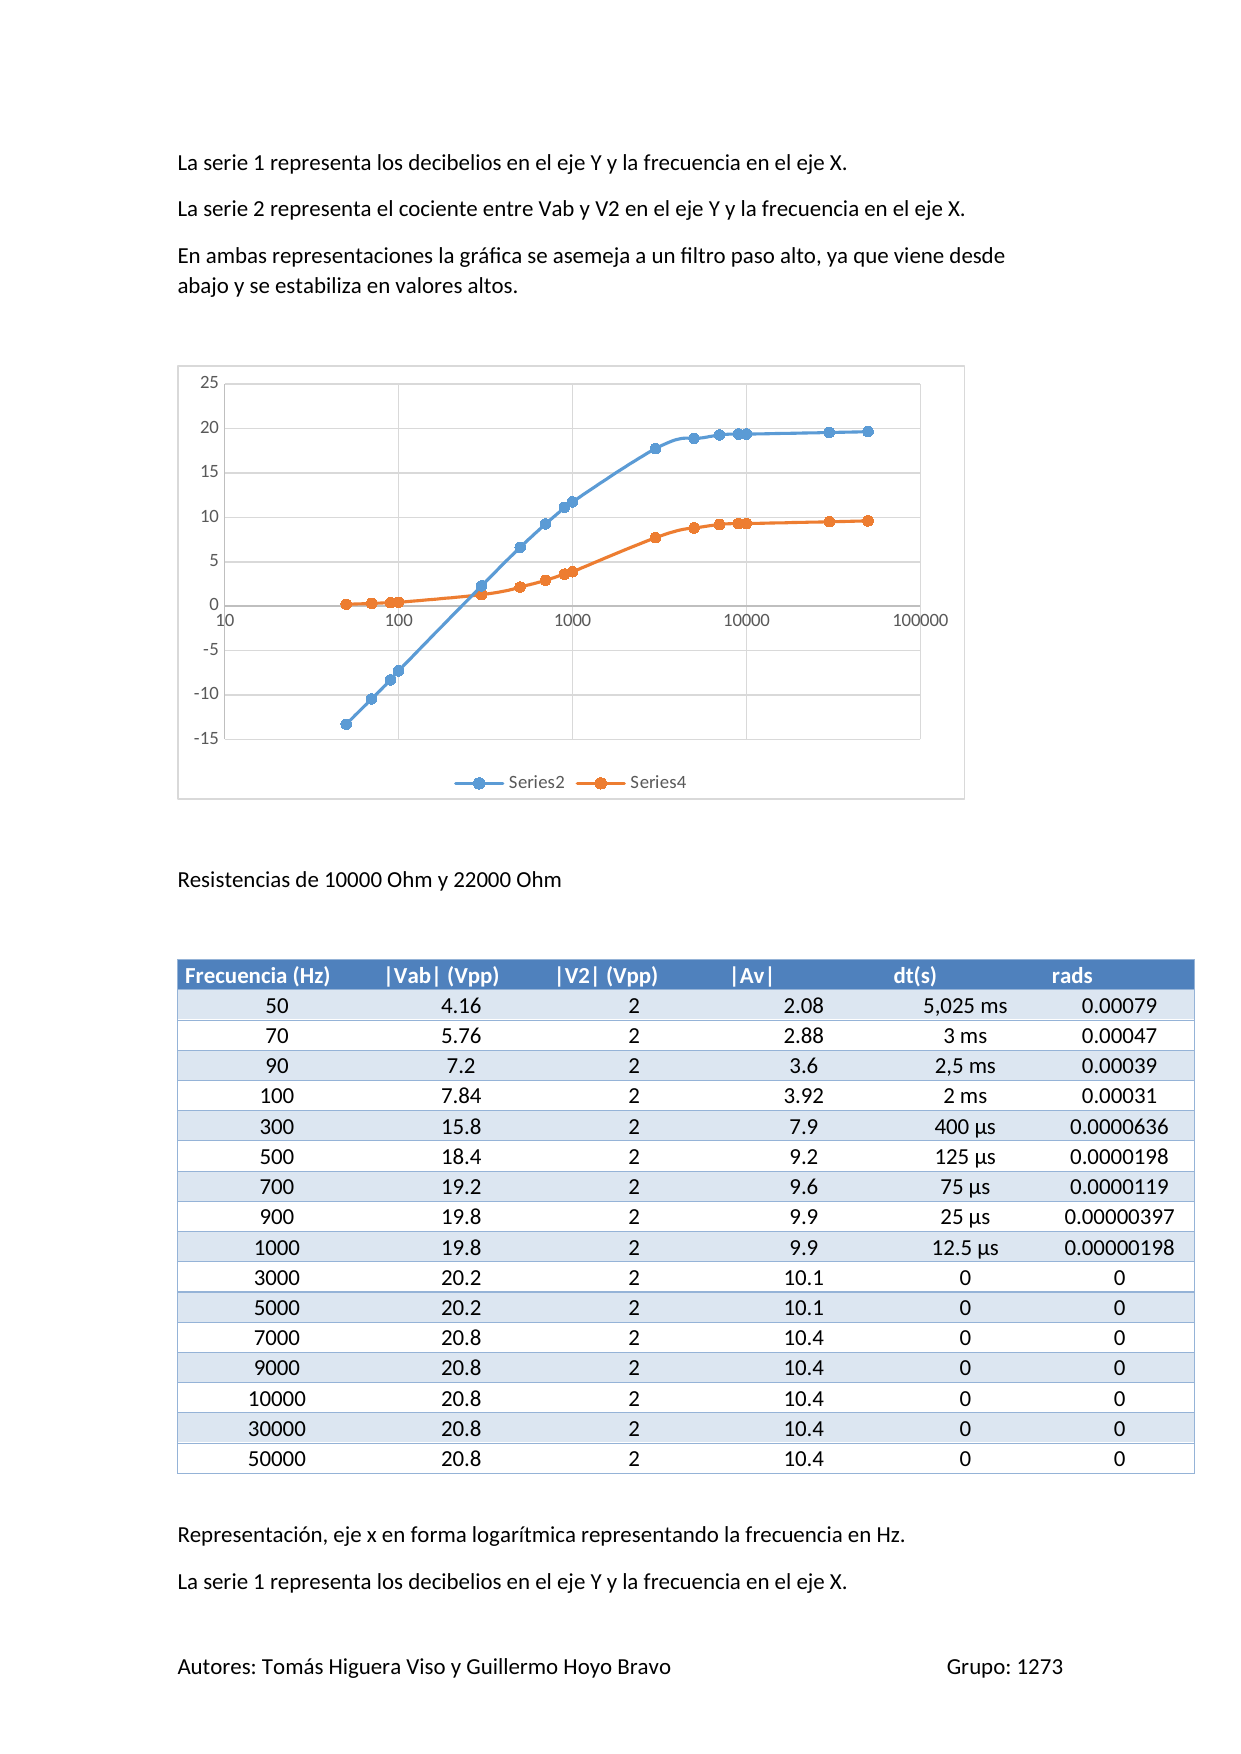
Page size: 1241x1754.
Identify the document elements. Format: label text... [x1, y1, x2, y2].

table_cell 20.2 [376, 1262, 546, 1291]
table_cell 2 [546, 1262, 721, 1291]
table_cell 2 [546, 1293, 721, 1322]
table_cell 3000 [178, 1262, 376, 1291]
table_cell 400 µs [886, 1111, 1044, 1140]
table_cell 3.92 [721, 1081, 886, 1110]
table_cell 25 µs [886, 1202, 1044, 1231]
table_header |V2| (Vpp) [546, 960, 721, 989]
table_cell 20.8 [376, 1353, 546, 1382]
table_cell 20.8 [376, 1383, 546, 1412]
table_cell 2 [546, 990, 721, 1019]
table_cell 300 [178, 1111, 376, 1140]
table_cell 0 [886, 1262, 1044, 1291]
table_cell 0.00079 [1044, 990, 1194, 1019]
table_cell 0 [1044, 1262, 1194, 1291]
table_cell 2 [546, 1111, 721, 1140]
table_header dt(s) [886, 960, 1044, 989]
table_cell 30000 [178, 1413, 376, 1442]
text La serie 1 representa los decibelios en el eje Y y la frecuencia en el eje X. [177, 1567, 1063, 1596]
table_cell 7.9 [721, 1111, 886, 1140]
table_cell 75 µs [886, 1172, 1044, 1201]
table_cell 10.1 [721, 1293, 886, 1322]
table_cell 2 [546, 1051, 721, 1080]
text Representación, eje x en forma logarítmica representando la frecuencia en Hz. [177, 1521, 1063, 1549]
table_cell 7.84 [376, 1081, 546, 1110]
text En ambas representaciones la gráfica se asemeja a un filtro paso alto, ya que viene desde abajo y se estabiliza en valores altos. [177, 241, 1063, 299]
table_cell 19.8 [376, 1202, 546, 1231]
table_cell 0 [886, 1293, 1044, 1322]
table_header Frecuencia (Hz) [178, 960, 376, 989]
table_cell 0 [1044, 1353, 1194, 1382]
table_cell 0 [886, 1353, 1044, 1382]
table_cell 125 µs [886, 1141, 1044, 1171]
table_cell 10.4 [721, 1444, 886, 1473]
table_cell 10.4 [721, 1323, 886, 1352]
table_cell 2 [546, 1081, 721, 1110]
table_cell 9000 [178, 1353, 376, 1382]
table_cell 2.08 [721, 990, 886, 1019]
table_cell 7000 [178, 1323, 376, 1352]
table_cell 0.00000198 [1044, 1232, 1194, 1261]
text La serie 2 representa el cociente entre Vab y V2 en el eje Y y la frecuencia en el eje X. [177, 194, 1063, 222]
table_cell 2 [546, 1232, 721, 1261]
table_cell 0.0000198 [1044, 1141, 1194, 1171]
table_cell 0 [886, 1444, 1044, 1473]
table_cell 20.8 [376, 1444, 546, 1473]
table_cell 5000 [178, 1293, 376, 1322]
table_cell 50 [178, 990, 376, 1019]
table_cell 3 ms [886, 1021, 1044, 1050]
table_cell 0.00039 [1044, 1051, 1194, 1080]
table_cell 2 [546, 1353, 721, 1382]
table_cell 700 [178, 1172, 376, 1201]
table_cell 10.4 [721, 1413, 886, 1442]
table_cell 20.8 [376, 1323, 546, 1352]
text Resistencias de 10000 Ohm y 22000 Ohm [177, 865, 1063, 893]
table_cell 2 [546, 1202, 721, 1231]
table_cell 2 [546, 1444, 721, 1473]
table_cell 0.0000636 [1044, 1111, 1194, 1140]
table_cell 4.16 [376, 990, 546, 1019]
table_header rads [1044, 960, 1194, 989]
table_cell 0.0000119 [1044, 1172, 1194, 1201]
table_cell 100 [178, 1081, 376, 1110]
table_header |Vab| (Vpp) [376, 960, 546, 989]
table_cell 0 [1044, 1293, 1194, 1322]
table_cell 3.6 [721, 1051, 886, 1080]
table_cell 10000 [178, 1383, 376, 1412]
table_cell 900 [178, 1202, 376, 1231]
table_cell 2.88 [721, 1021, 886, 1050]
table_cell 9.2 [721, 1141, 886, 1171]
table_cell 10.4 [721, 1353, 886, 1382]
table_cell 2 [546, 1413, 721, 1442]
table_cell 7.2 [376, 1051, 546, 1080]
table_cell 2 [546, 1323, 721, 1352]
table_cell 2 [546, 1172, 721, 1201]
table_cell 0 [886, 1383, 1044, 1412]
table_cell 1000 [178, 1232, 376, 1261]
table_cell 9.9 [721, 1232, 886, 1261]
table_cell 0 [1044, 1413, 1194, 1442]
table_cell 0 [886, 1413, 1044, 1442]
table_cell 20.8 [376, 1413, 546, 1442]
table_cell 500 [178, 1141, 376, 1171]
table_cell 2 [546, 1383, 721, 1412]
table_cell 9.6 [721, 1172, 886, 1201]
table_cell 18.4 [376, 1141, 546, 1171]
table_cell 0 [1044, 1383, 1194, 1412]
table_cell 50000 [178, 1444, 376, 1473]
table_cell 15.8 [376, 1111, 546, 1140]
table_cell 10.1 [721, 1262, 886, 1291]
text La serie 1 representa los decibelios en el eje Y y la frecuencia en el eje X. [177, 148, 1063, 176]
table_cell 12.5 µs [886, 1232, 1044, 1261]
table_cell 5,025 ms [886, 990, 1044, 1019]
table_cell 20.2 [376, 1293, 546, 1322]
table_cell 0.00000397 [1044, 1202, 1194, 1231]
table_cell 2 [546, 1141, 721, 1171]
table_cell 2 ms [886, 1081, 1044, 1110]
table_cell 0 [1044, 1323, 1194, 1352]
table_cell 90 [178, 1051, 376, 1080]
table_cell 2,5 ms [886, 1051, 1044, 1080]
table_cell 10.4 [721, 1383, 886, 1412]
table_cell 0.00047 [1044, 1021, 1194, 1050]
table_cell 0 [886, 1323, 1044, 1352]
table_cell 2 [546, 1021, 721, 1050]
table_cell 70 [178, 1021, 376, 1050]
table_cell 0 [1044, 1444, 1194, 1473]
table_cell 5.76 [376, 1021, 546, 1050]
table_cell 19.2 [376, 1172, 546, 1201]
table_cell 9.9 [721, 1202, 886, 1231]
table_cell 19.8 [376, 1232, 546, 1261]
table_header |Av| [721, 960, 886, 989]
table_cell 0.00031 [1044, 1081, 1194, 1110]
